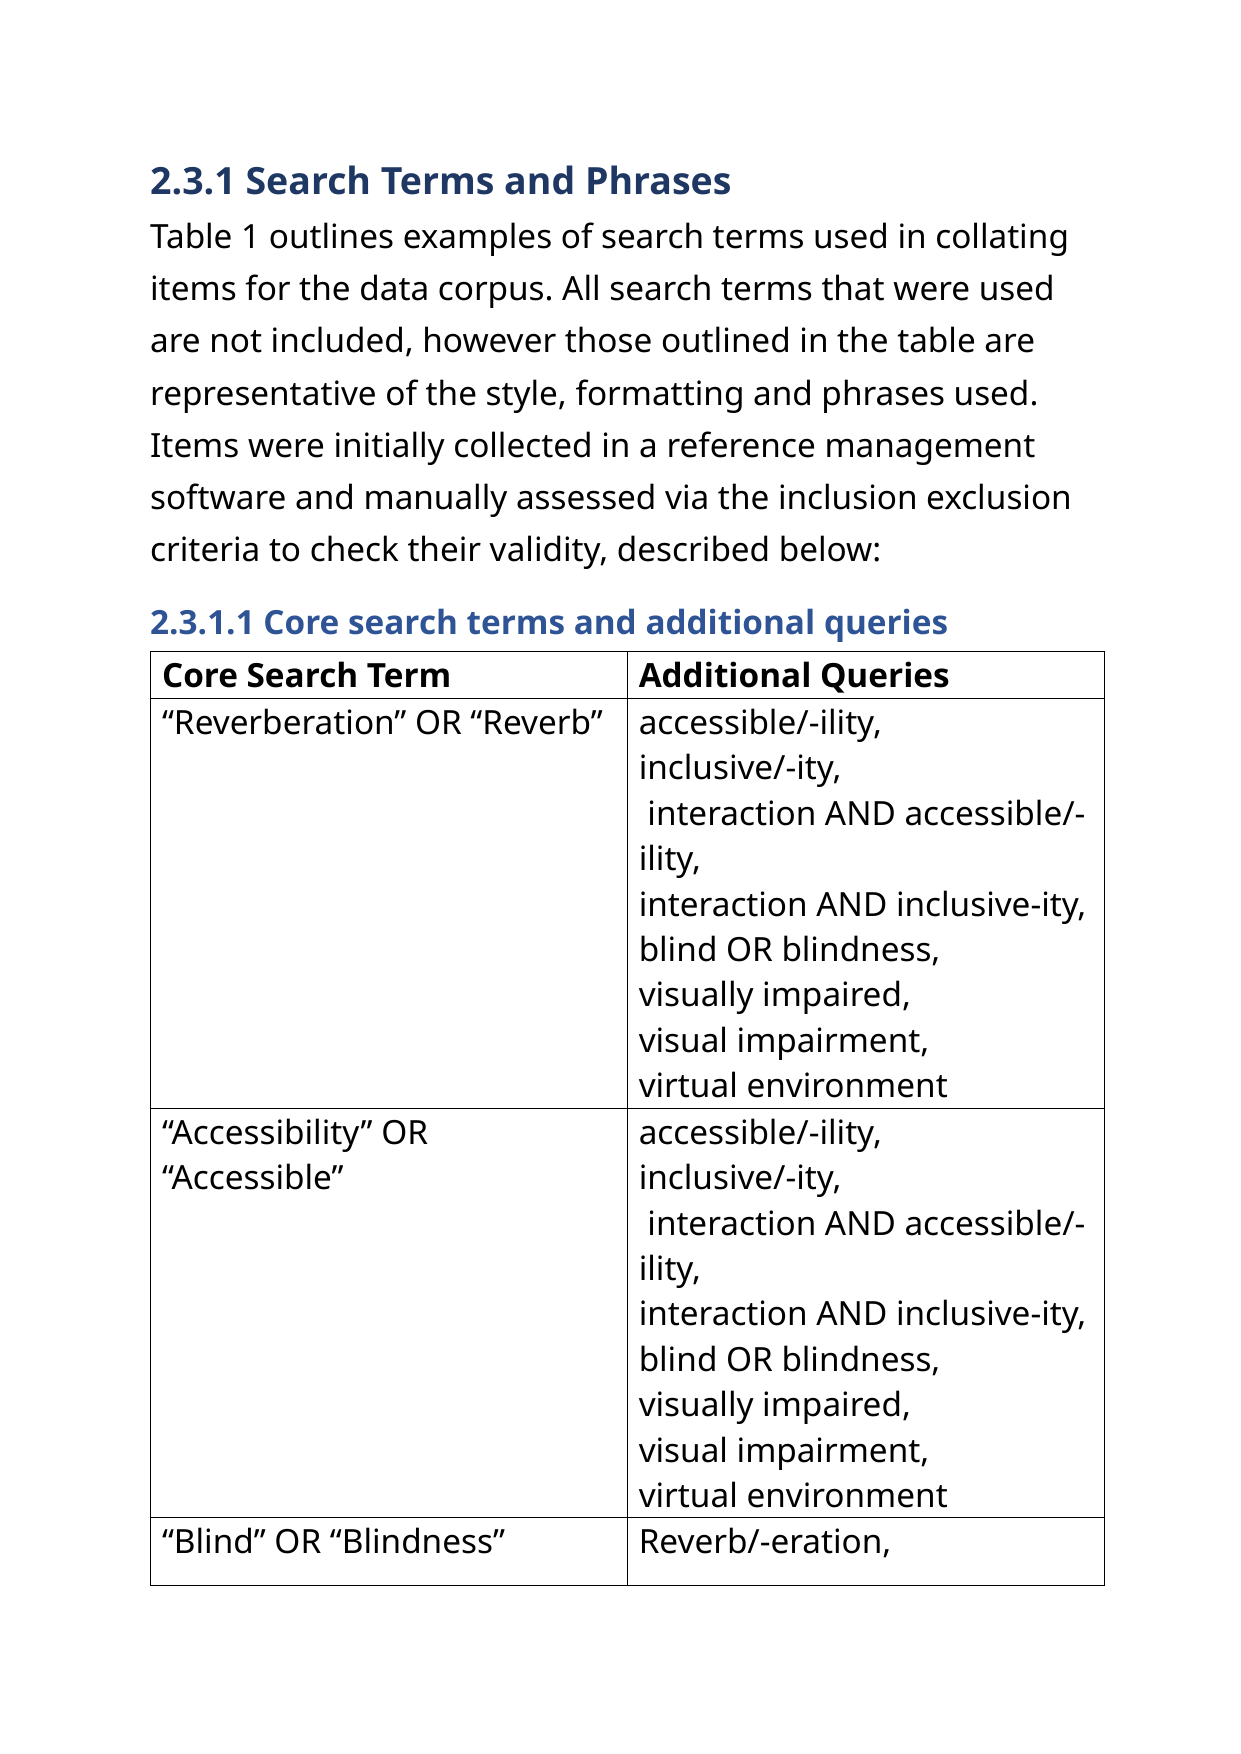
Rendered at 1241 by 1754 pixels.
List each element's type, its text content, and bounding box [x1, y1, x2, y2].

subtitle 2.3.1 Search Terms and Phrases [150, 154, 1090, 205]
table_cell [628, 1518, 1104, 1585]
table_cell “Reverberation” OR “Reverb” [151, 699, 627, 1107]
table_header Additional Queries [628, 652, 1104, 698]
text Table 1 outlines examples of search terms used in collating items for the data corpus. All search terms that were used are not included, however those outlined in the table are representative of the style, formatting and phrases used. Items were initially collected in a reference management software and manually assessed via the inclusion exclusion criteria to check their validity, described below: [150, 213, 1090, 571]
table_cell “Accessibility” OR “Accessible” [151, 1109, 627, 1517]
table_header Core Search Term [151, 652, 627, 698]
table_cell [151, 1518, 627, 1585]
table_cell accessible/-ility, inclusive/-ity, interaction AND accessible/-ility, interaction AND inclusive-ity, blind OR blindness, visually impaired, visual impairment, virtual environment [628, 1109, 1104, 1517]
table_cell accessible/-ility, inclusive/-ity, interaction AND accessible/-ility, interaction AND inclusive-ity, blind OR blindness, visually impaired, visual impairment, virtual environment [628, 699, 1104, 1107]
subtitle 2.3.1.1 Core search terms and additional queries [150, 599, 1090, 644]
